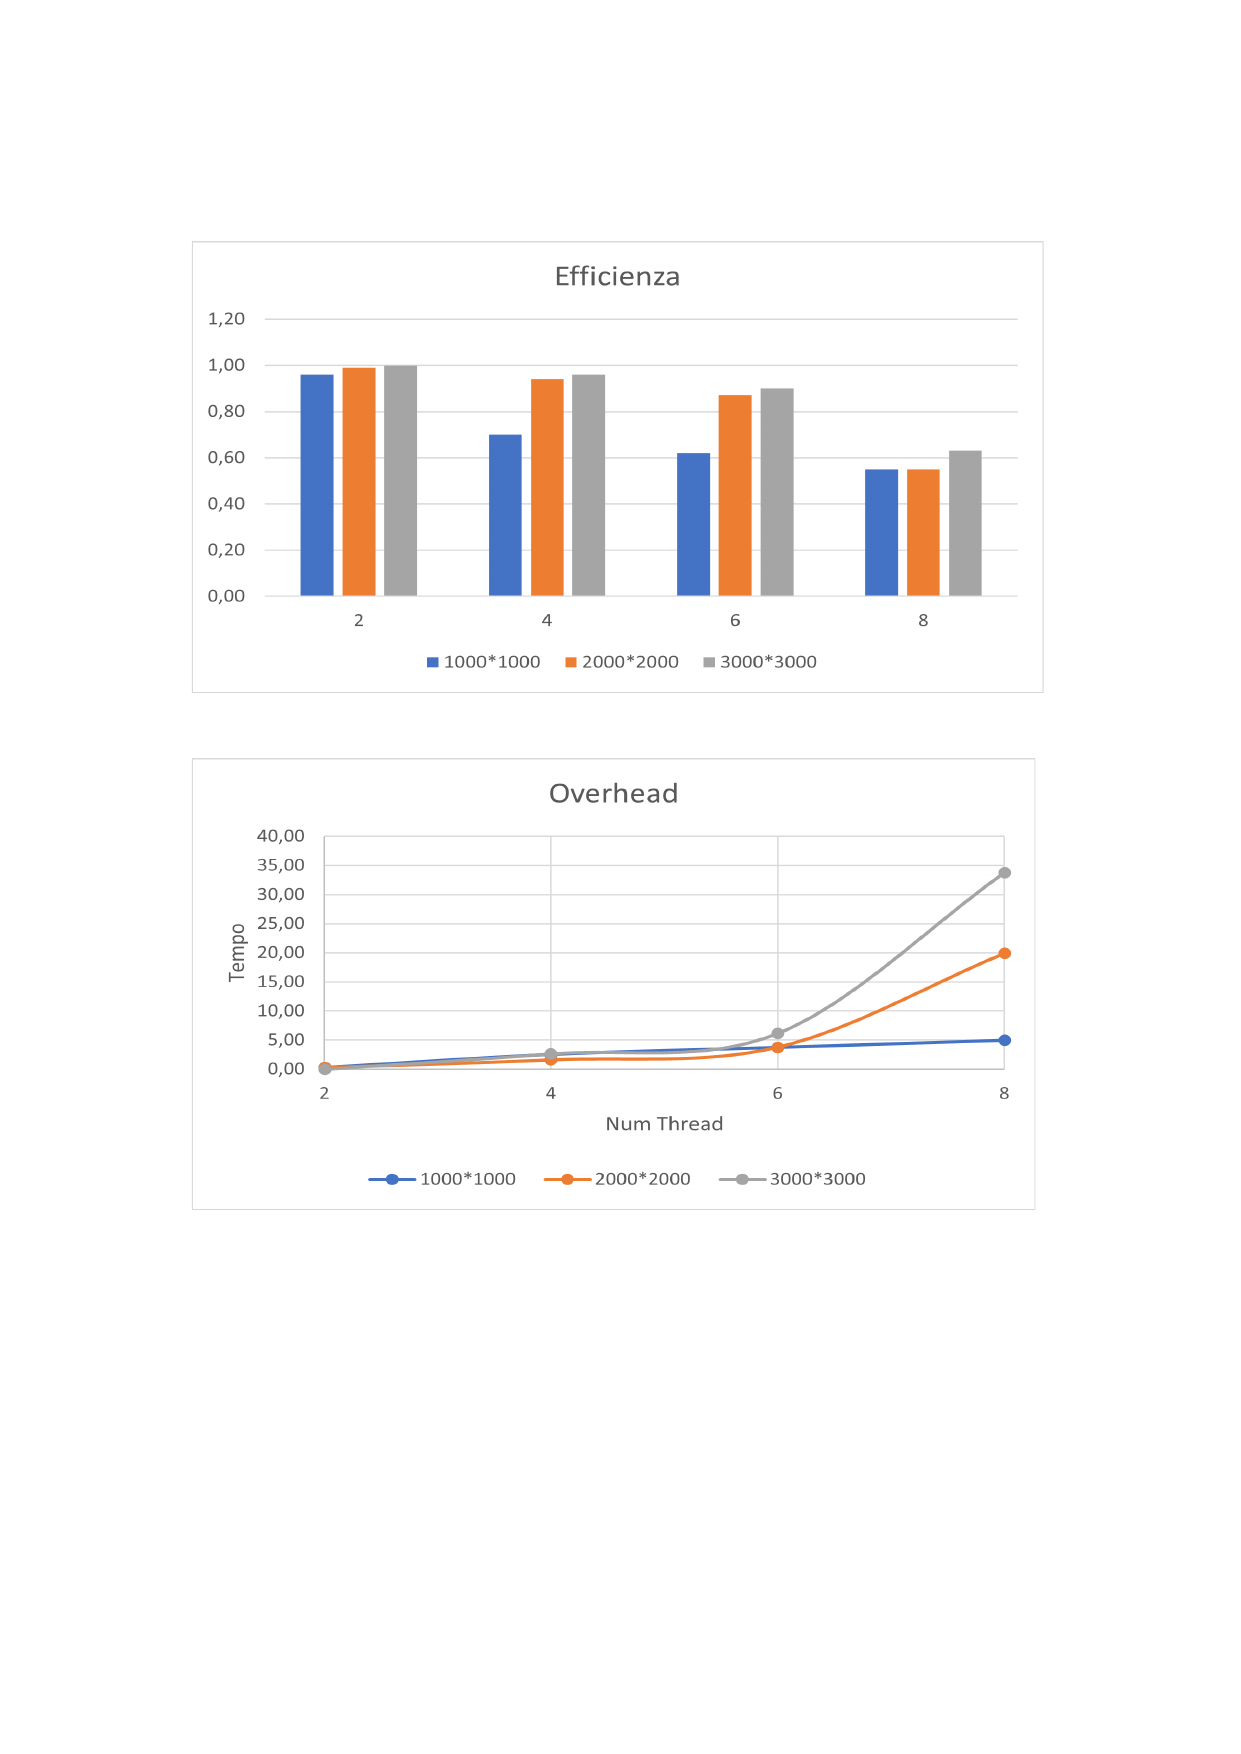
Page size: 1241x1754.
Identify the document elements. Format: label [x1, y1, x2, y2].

picture [191, 758, 1036, 1210]
picture [191, 241, 1044, 693]
